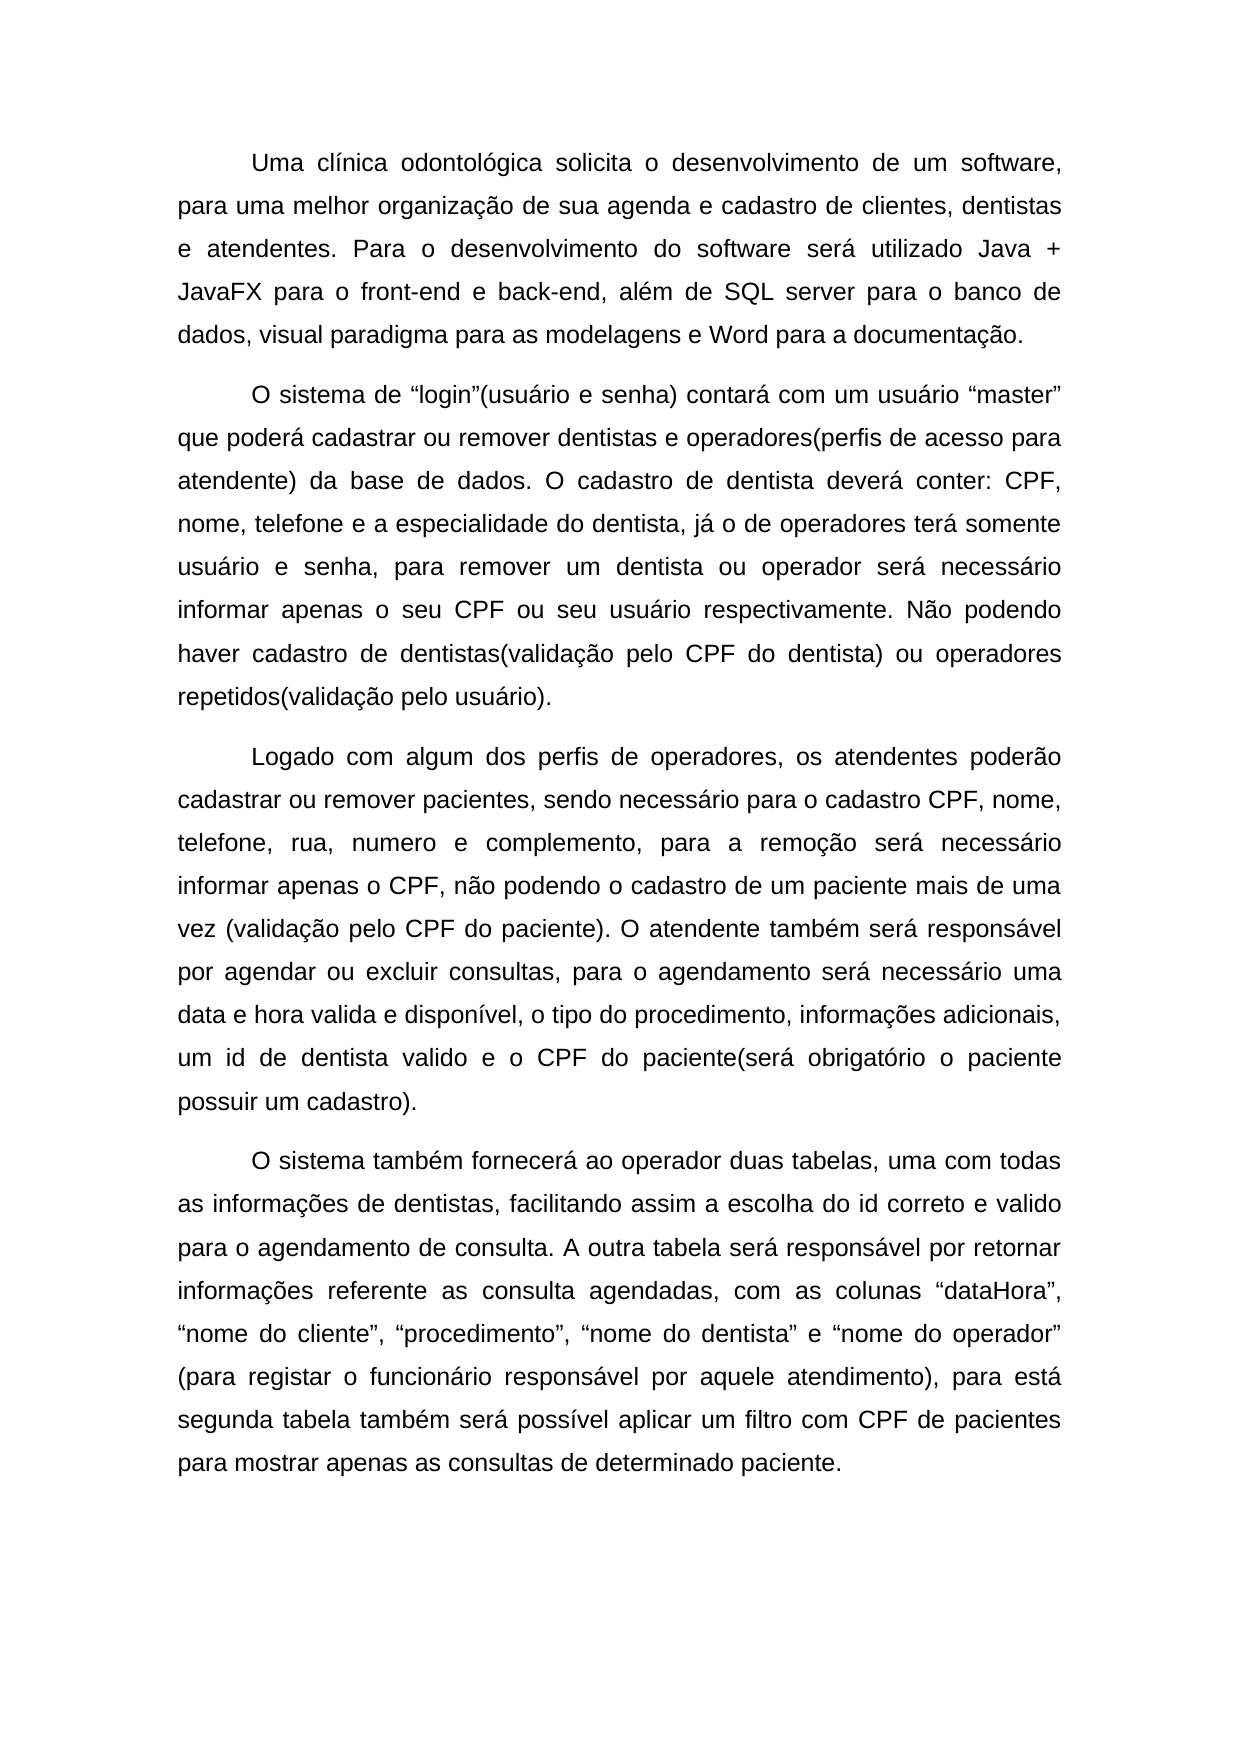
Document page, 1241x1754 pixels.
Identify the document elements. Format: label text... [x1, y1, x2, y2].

text O sistema também fornecerá ao operador duas tabelas, uma com todas as informações de dentistas, facilitando assim a escolha do id correto e valido para o agendamento de consulta. A outra tabela será responsável por retornar informações referente as consulta agendadas, com as colunas “dataHora”, “nome do cliente”, “procedimento”, “nome do dentista” e “nome do operador” (para registar o funcionário responsável por aquele atendimento), para está segunda tabela também será possível aplicar um filtro com CPF de pacientes para mostrar apenas as consultas de determinado paciente. [177, 1146, 1063, 1477]
text Logado com algum dos perfis de operadores, os atendentes poderão cadastrar ou remover pacientes, sendo necessário para o cadastro CPF, nome, telefone, rua, numero e complemento, para a remoção será necessário informar apenas o CPF, não podendo o cadastro de um paciente mais de uma vez (validação pelo CPF do paciente). O atendente também será responsável por agendar ou excluir consultas, para o agendamento será necessário uma data e hora valida e disponível, o tipo do procedimento, informações adicionais, um id de dentista valido e o CPF do paciente(será obrigatório o paciente possuir um cadastro). [177, 742, 1063, 1115]
text O sistema de “login”(usuário e senha) contará com um usuário “master” que poderá cadastrar ou remover dentistas e operadores(perfis de acesso para atendente) da base de dados. O cadastro de dentista deverá conter: CPF, nome, telefone e a especialidade do dentista, já o de operadores terá somente usuário e senha, para remover um dentista ou operador será necessário informar apenas o seu CPF ou seu usuário respectivamente. Não podendo haver cadastro de dentistas(validação pelo CPF do dentista) ou operadores repetidos(validação pelo usuário). [177, 380, 1063, 711]
text Uma clínica odontológica solicita o desenvolvimento de um software, para uma melhor organização de sua agenda e cadastro de clientes, dentistas e atendentes. Para o desenvolvimento do software será utilizado Java + JavaFX para o front-end e back-end, além de SQL server para o banco de dados, visual paradigma para as modelagens e Word para a documentação. [177, 148, 1063, 349]
